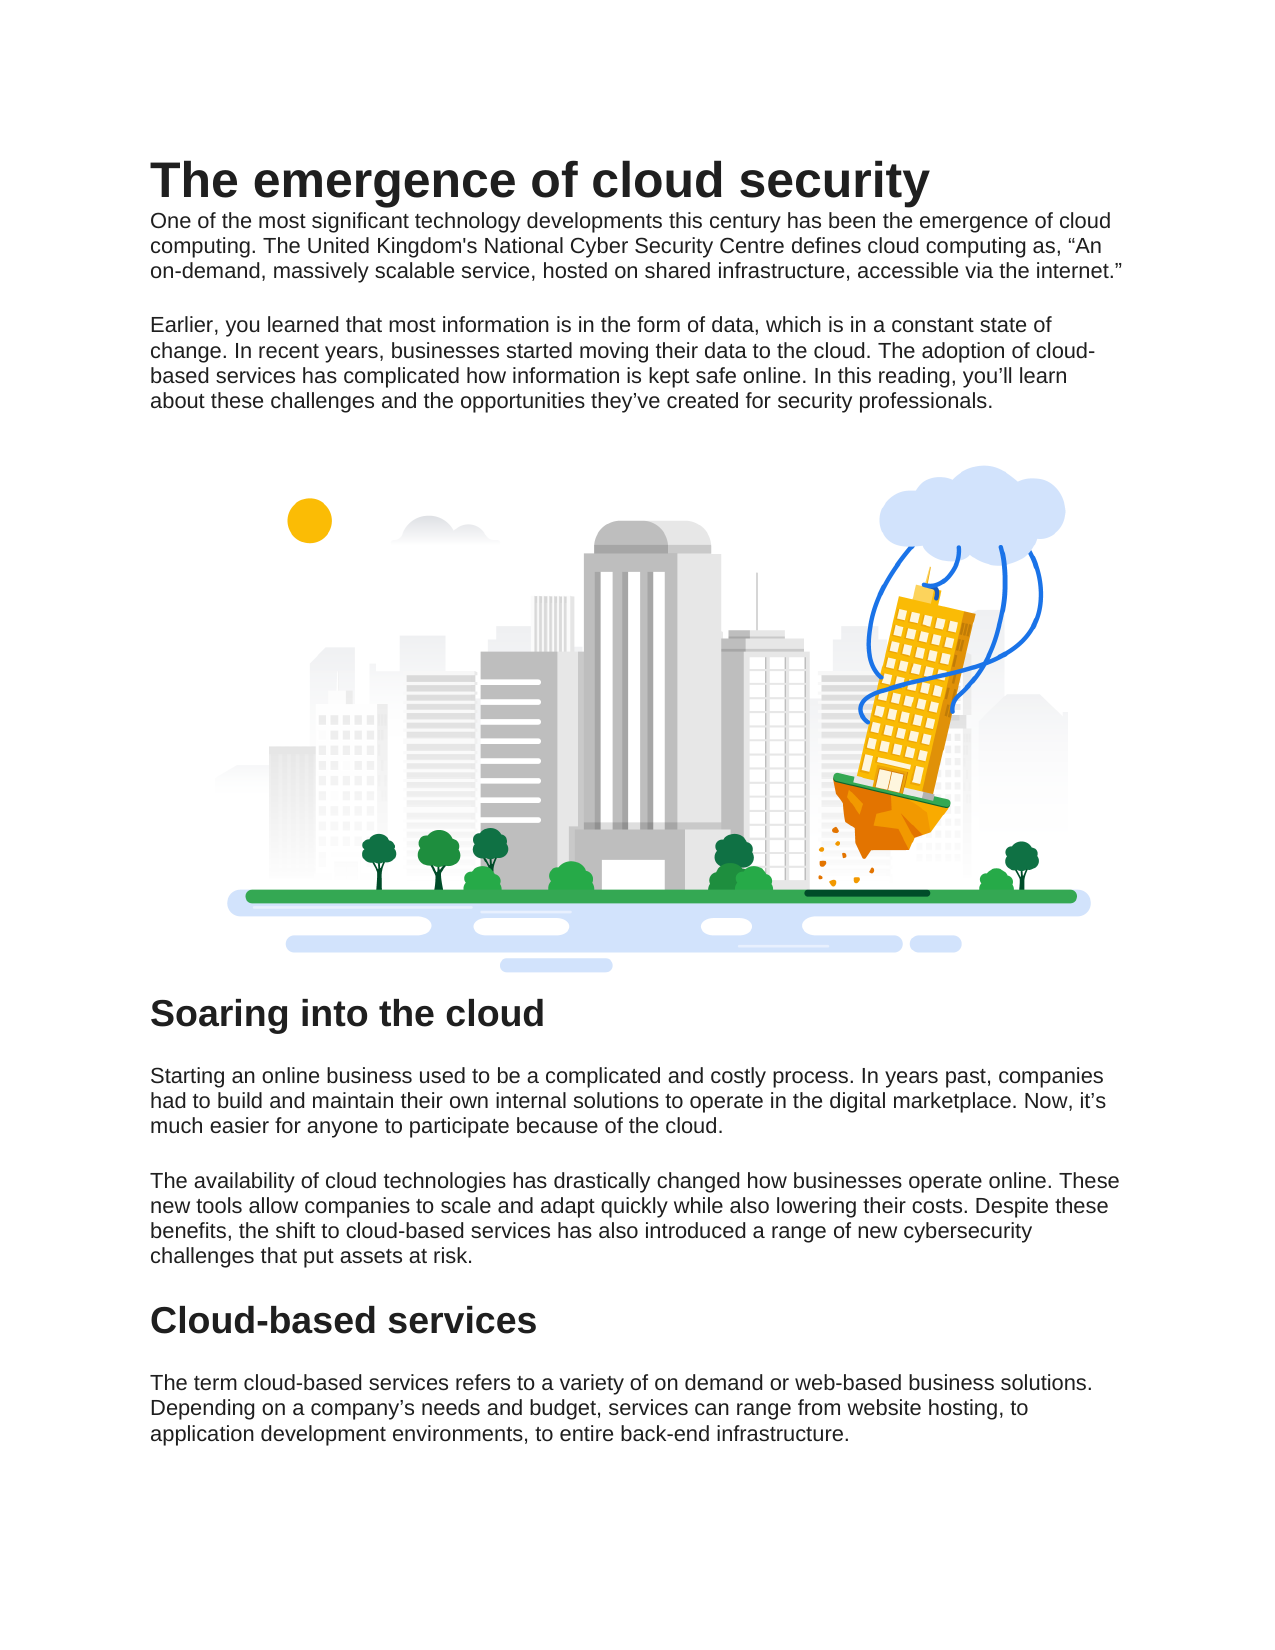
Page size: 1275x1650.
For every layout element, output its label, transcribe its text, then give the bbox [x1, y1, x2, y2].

text Cloud-based services [150, 1298, 1125, 1341]
text The term cloud-based services refers to a variety of on demand or web-based business solutions. Depending on a company’s needs and budget, services can range from website hosting, to application development environments, to entire back-end infrastructure. [150, 1370, 1125, 1446]
text One of the most significant technology developments this century has been the emergence of cloud computing. The United Kingdom's National Cyber Security Centre defines cloud computing as, “An on-demand, massively scalable service, hosted on shared infrastructure, accessible via the internet.” [150, 207, 1125, 283]
picture [150, 442, 1125, 991]
text Soaring into the cloud [150, 991, 1125, 1034]
text The emergence of cloud security [150, 150, 1125, 207]
text The availability of cloud technologies has drastically changed how businesses operate online. These new tools allow companies to scale and adapt quickly while also lowering their costs. Despite these benefits, the shift to cloud-based services has also introduced a range of new cybersecurity challenges that put assets at risk. [150, 1168, 1125, 1269]
text Earlier, you learned that most information is in the form of data, which is in a constant state of change. In recent years, businesses started moving their data to the cloud. The adoption of cloud-based services has complicated how information is kept safe online. In this reading, you’ll learn about these challenges and the opportunities they’ve created for security professionals. [150, 312, 1125, 413]
text Starting an online business used to be a complicated and costly process. In years past, companies had to build and maintain their own internal solutions to operate in the digital marketplace. Now, it’s much easier for anyone to participate because of the cloud. [150, 1063, 1125, 1139]
